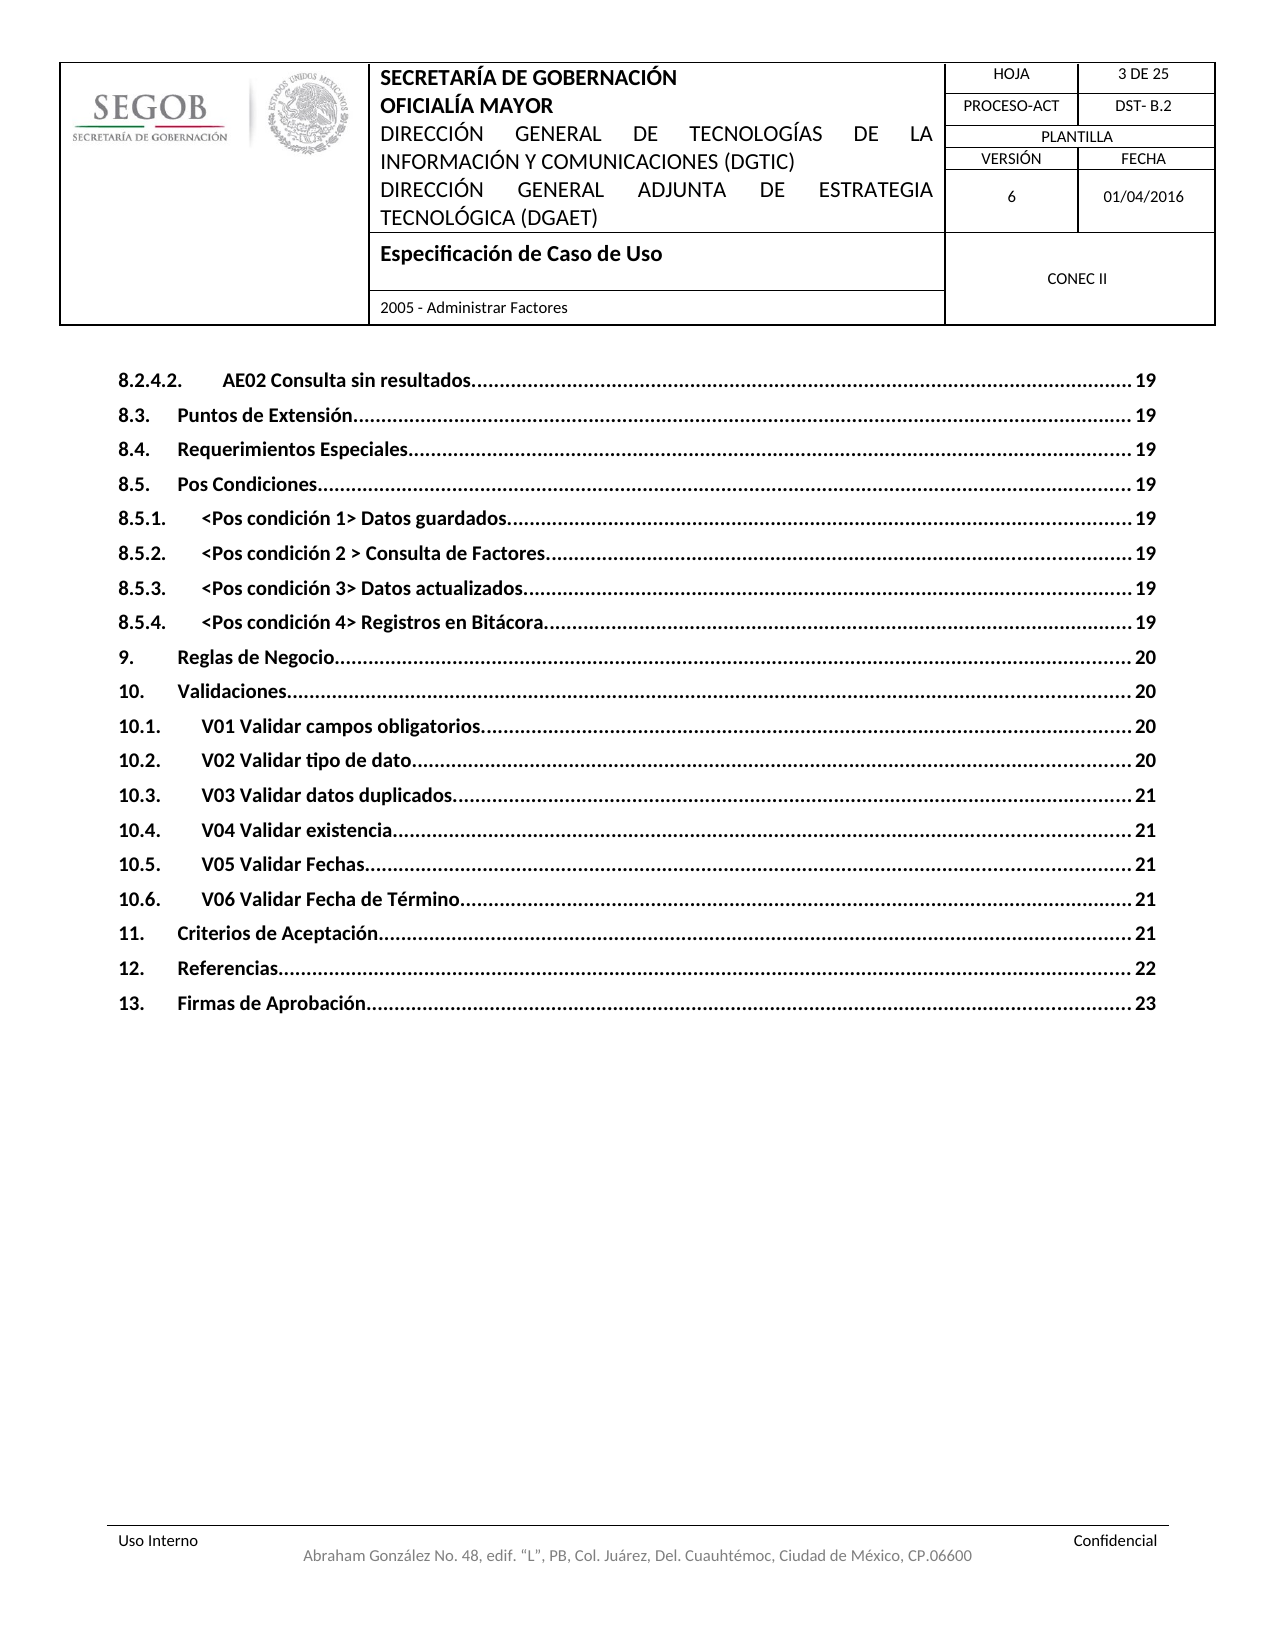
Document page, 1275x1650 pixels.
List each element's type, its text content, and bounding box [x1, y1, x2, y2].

picture [72, 71, 353, 175]
text 11. Criterios de Aceptación 21 [118, 921, 1157, 946]
text 10.4. V04 Validar existencia. 21 [118, 817, 1157, 842]
text 8.2.4.2. AE02 Consulta sin resultados. 19 [118, 367, 1157, 393]
text 10.5. V05 Validar Fechas. 21 [118, 851, 1157, 877]
text 10.3. V03 Validar datos duplicados. 21 [118, 782, 1157, 808]
text 8.5.1. <Pos condición 1> Datos guardados. 19 [118, 506, 1157, 531]
text 10.6. V06 Validar Fecha de Término. 21 [118, 886, 1157, 911]
text 8.3. Puntos de Extensión 19 [118, 402, 1157, 427]
text 8.5. Pos Condiciones 19 [118, 471, 1157, 496]
text 10. Validaciones 20 [118, 678, 1157, 704]
text 10.1. V01 Validar campos obligatorios. 20 [118, 713, 1157, 738]
text 9. Reglas de Negocio 20 [118, 644, 1157, 669]
text 8.5.2. <Pos condición 2 > Consulta de Factores. 19 [118, 540, 1157, 566]
text 12. Referencias 22 [118, 955, 1157, 981]
text 8.4. Requerimientos Especiales 19 [118, 436, 1157, 462]
text 10.2. V02 Validar tipo de dato 20 [118, 748, 1157, 773]
text 8.5.4. <Pos condición 4> Registros en Bitácora. 19 [118, 609, 1157, 635]
text 8.5.3. <Pos condición 3> Datos actualizados. 19 [118, 575, 1157, 600]
text 13. Firmas de Aprobación 23 [118, 990, 1157, 1015]
